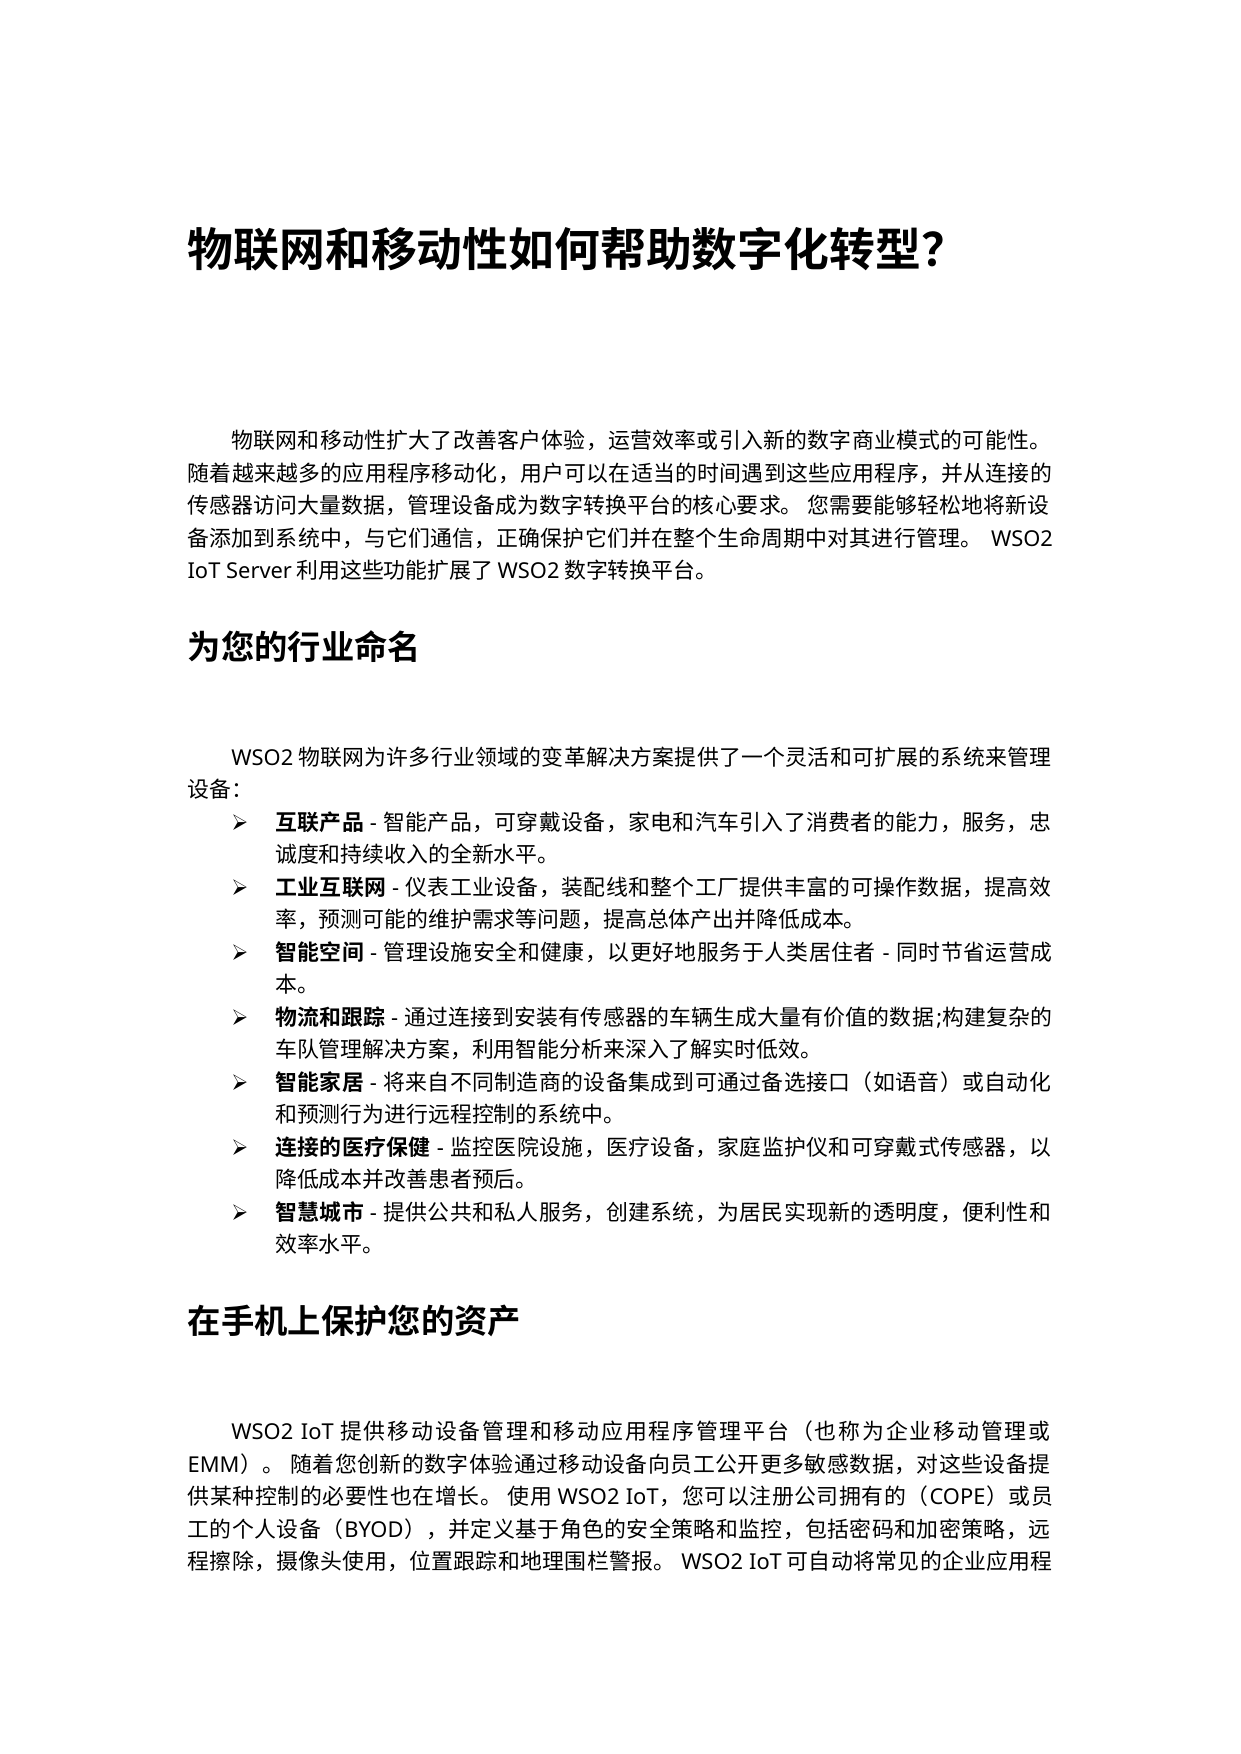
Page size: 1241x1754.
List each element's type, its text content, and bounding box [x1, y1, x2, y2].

list 连接的医疗保健 - 监控医院设施，医疗设备，家庭监护仪和可穿戴式传感器，以降低成本并改善患者预后。 [231, 1129, 1053, 1194]
list 智能家居 - 将来自不同制造商的设备集成到可通过备选接口（如语音）或自动化和预测行为进行远程控制的系统中。 [231, 1064, 1053, 1129]
list 智慧城市 - 提供公共和私人服务，创建系统，为居民实现新的透明度，便利性和效率水平。 [231, 1194, 1053, 1259]
list 物流和跟踪 - 通过连接到安装有传感器的车辆生成大量有价值的数据;构建复杂的车队管理解决方案，利用智能分析来深入了解实时低效。 [231, 999, 1053, 1064]
text 物联网和移动性扩大了改善客户体验，运营效率或引入新的数字商业模式的可能性。 随着越来越多的应用程序移动化，用户可以在适当的时间遇到这些应用程序，并从连接的传感器访问大量数据，管理设备成为数字转换平台的核心要求。 您需要能够轻松地将新设备添加到系统中，与它们通信，正确保护它们并在整个生命周期中对其进行管理。 WSO2 IoT Server利用这些功能扩展了WSO2数字转换平台。 [187, 423, 1053, 585]
subtitle 在手机上保护您的资产 [187, 1287, 1053, 1352]
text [187, 1414, 1053, 1576]
subtitle 物联网和移动性如何帮助数字化转型？ [187, 197, 1053, 295]
text WSO2物联网为许多行业领域的变革解决方案提供了一个灵活和可扩展的系统来管理设备： [187, 739, 1053, 804]
subtitle 为您的行业命名 [187, 612, 1053, 677]
list 互联产品 - 智能产品，可穿戴设备，家电和汽车引入了消费者的能力，服务，忠诚度和持续收入的全新水平。 [231, 804, 1053, 869]
list 工业互联网 - 仪表工业设备，装配线和整个工厂提供丰富的可操作数据，提高效率，预测可能的维护需求等问题，提高总体产出并降低成本。 [231, 869, 1053, 934]
list 智能空间 - 管理设施安全和健康，以更好地服务于人类居住者 - 同时节省运营成本。 [231, 934, 1053, 999]
